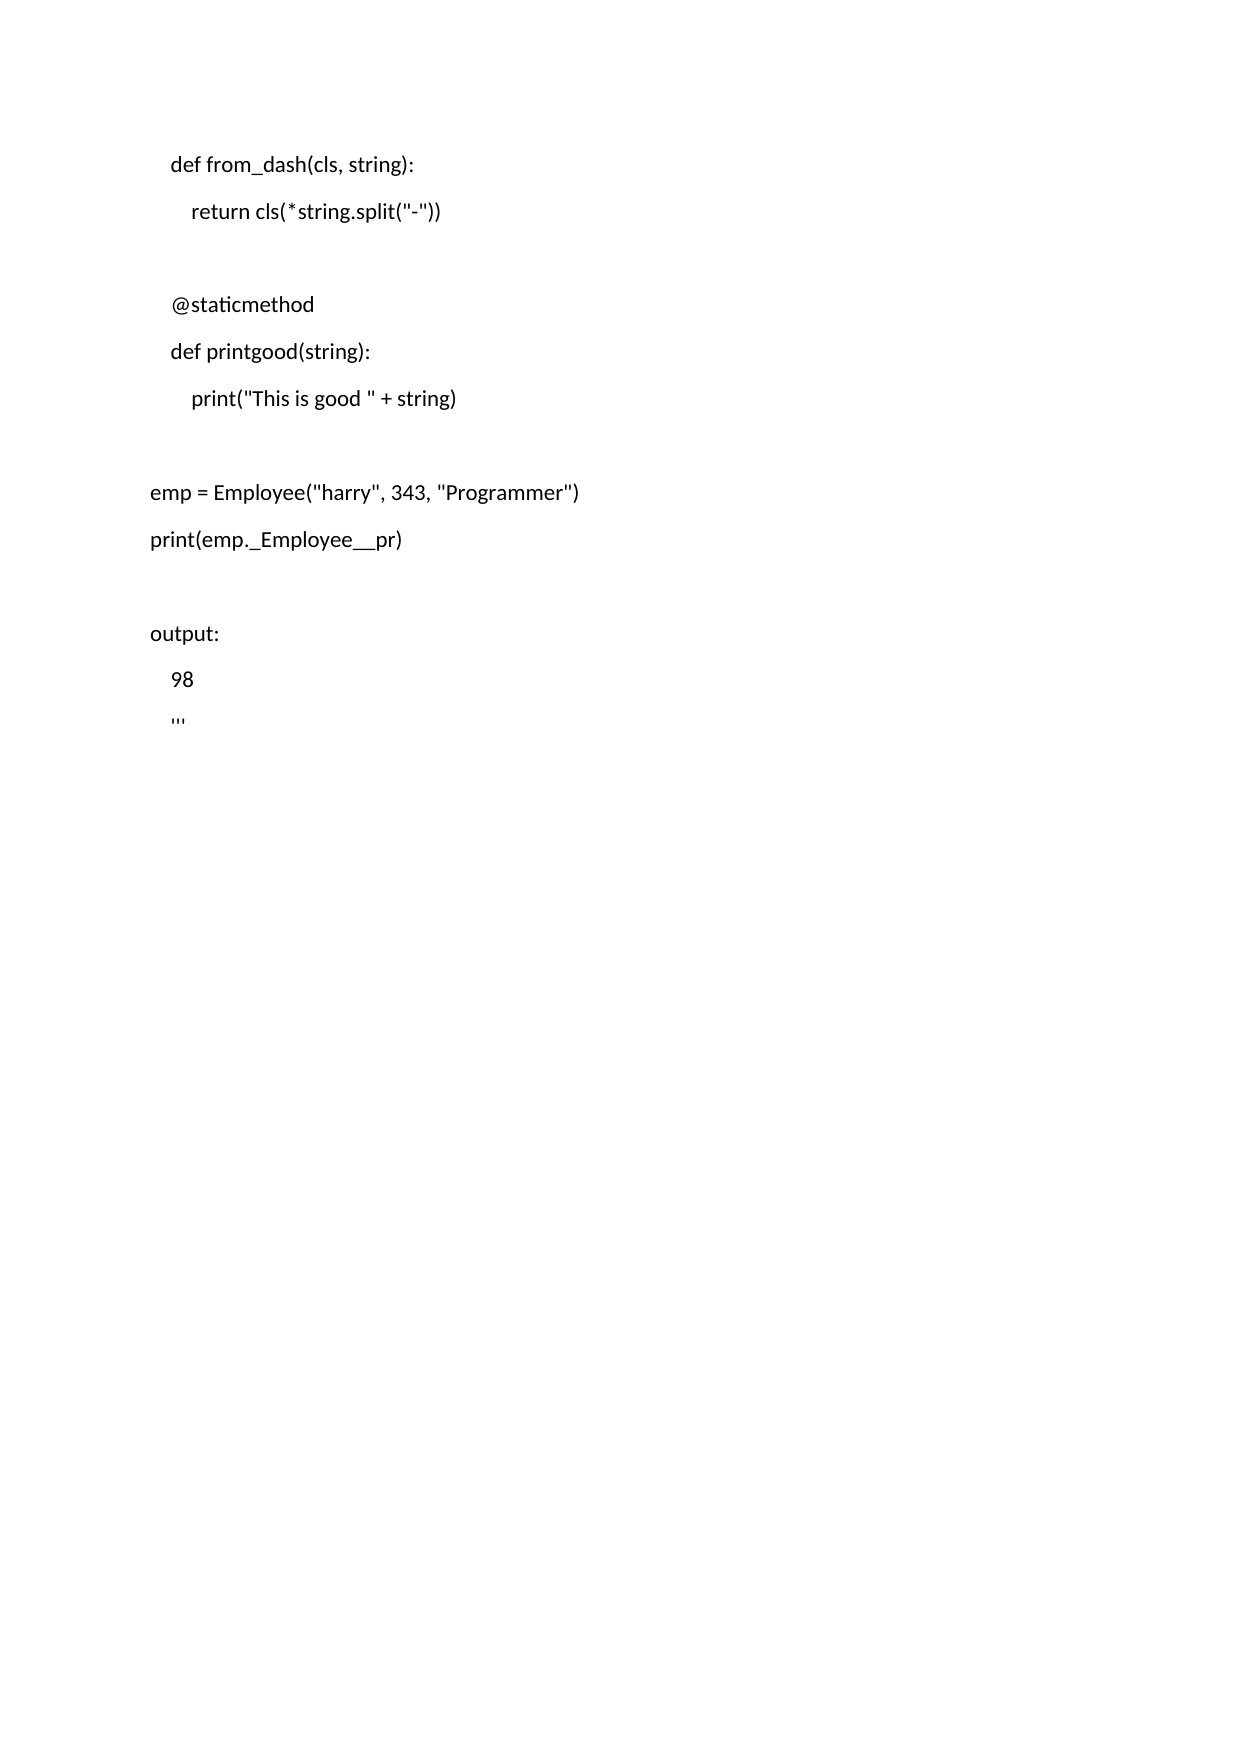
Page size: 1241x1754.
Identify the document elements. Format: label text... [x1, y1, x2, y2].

text return cls(*string.split("-")) [150, 197, 1090, 225]
text ''' [150, 712, 1090, 741]
text def printgood(string): [150, 337, 1090, 366]
text output: [150, 619, 1090, 647]
text def from_dash(cls, string): [150, 150, 1090, 178]
text 98 [150, 666, 1090, 694]
text emp = Employee("harry", 343, "Programmer") [150, 478, 1090, 506]
text print(emp._Employee__pr) [150, 525, 1090, 553]
text @staticmethod [150, 291, 1090, 319]
text print("This is good " + string) [150, 384, 1090, 412]
